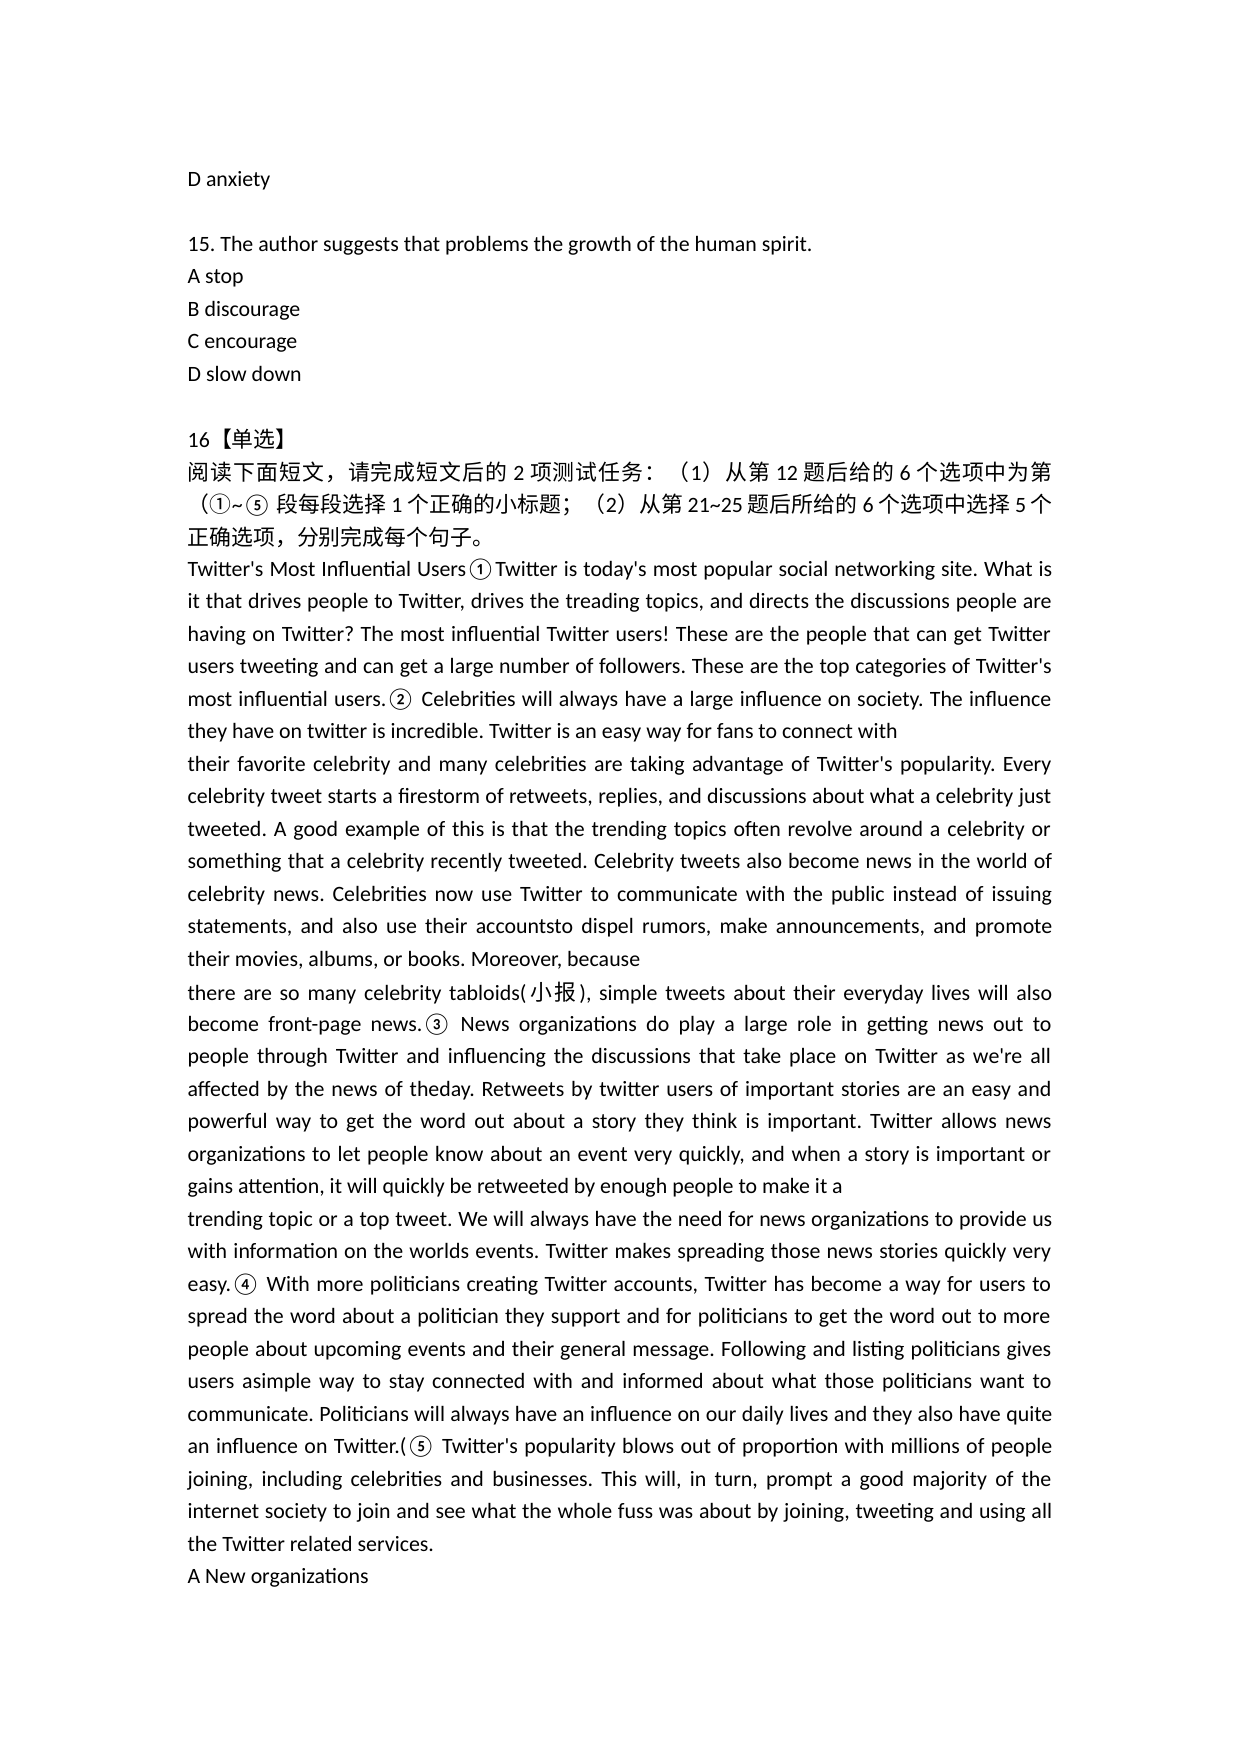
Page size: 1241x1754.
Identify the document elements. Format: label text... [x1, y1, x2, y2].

text A New organizations [187, 1559, 1053, 1592]
text A stop [187, 259, 1053, 292]
text B discourage [187, 292, 1053, 324]
text 15. The author suggests that problems the growth of the human spirit. [187, 227, 1053, 259]
text Twitter's Most Influential Users①Twitter is today's most popular social networking site. What is it that drives people to Twitter, drives the treading topics, and directs the discussions people are having on Twitter? The most influential Twitter users! These are the people that can get Twitter users tweeting and can get a large number of followers. These are the top categories of Twitter's most influential users.② Celebrities will always have a large influence on society. The influence they have on twitter is incredible. Twitter is an easy way for fans to connect with [187, 552, 1053, 747]
text D anxiety [187, 162, 1053, 194]
text there are so many celebrity tabloids(小报), simple tweets about their everyday lives will also become front-page news.③ News organizations do play a large role in getting news out to people through Twitter and influencing the discussions that take place on Twitter as we're all affected by the news of theday. Retweets by twitter users of important stories are an easy and powerful way to get the word out about a story they think is important. Twitter allows news organizations to let people know about an event very quickly, and when a story is important or gains attention, it will quickly be retweeted by enough people to make it a [187, 974, 1053, 1202]
text D slow down [187, 357, 1053, 389]
text 16【单选】 [187, 422, 1053, 454]
text 阅读下面短文，请完成短文后的2项测试任务：（1）从第12题后给的6个选项中为第（①~⑤段每段选择1个正确的小标题；（2）从第21~25题后所给的6个选项中选择5个正确选项，分别完成每个句子。 [187, 454, 1053, 552]
text their favorite celebrity and many celebrities are taking advantage of Twitter's popularity. Every celebrity tweet starts a firestorm of retweets, replies, and discussions about what a celebrity just tweeted. A good example of this is that the trending topics often revolve around a celebrity or something that a celebrity recently tweeted. Celebrity tweets also become news in the world of celebrity news. Celebrities now use Twitter to communicate with the public instead of issuing statements, and also use their accountsto dispel rumors, make announcements, and promote their movies, albums, or books. Moreover, because [187, 747, 1053, 974]
text trending topic or a top tweet. We will always have the need for news organizations to provide us with information on the worlds events. Twitter makes spreading those news stories quickly very easy.④ With more politicians creating Twitter accounts, Twitter has become a way for users to spread the word about a politician they support and for politicians to get the word out to more people about upcoming events and their general message. Following and listing politicians gives users asimple way to stay connected with and informed about what those politicians want to communicate. Politicians will always have an influence on our daily lives and they also have quite an influence on Twitter.(⑤ Twitter's popularity blows out of proportion with millions of people joining, including celebrities and businesses. This will, in turn, prompt a good majority of the internet society to join and see what the whole fuss was about by joining, tweeting and using all the Twitter related services. [187, 1202, 1053, 1559]
text C encourage [187, 324, 1053, 357]
